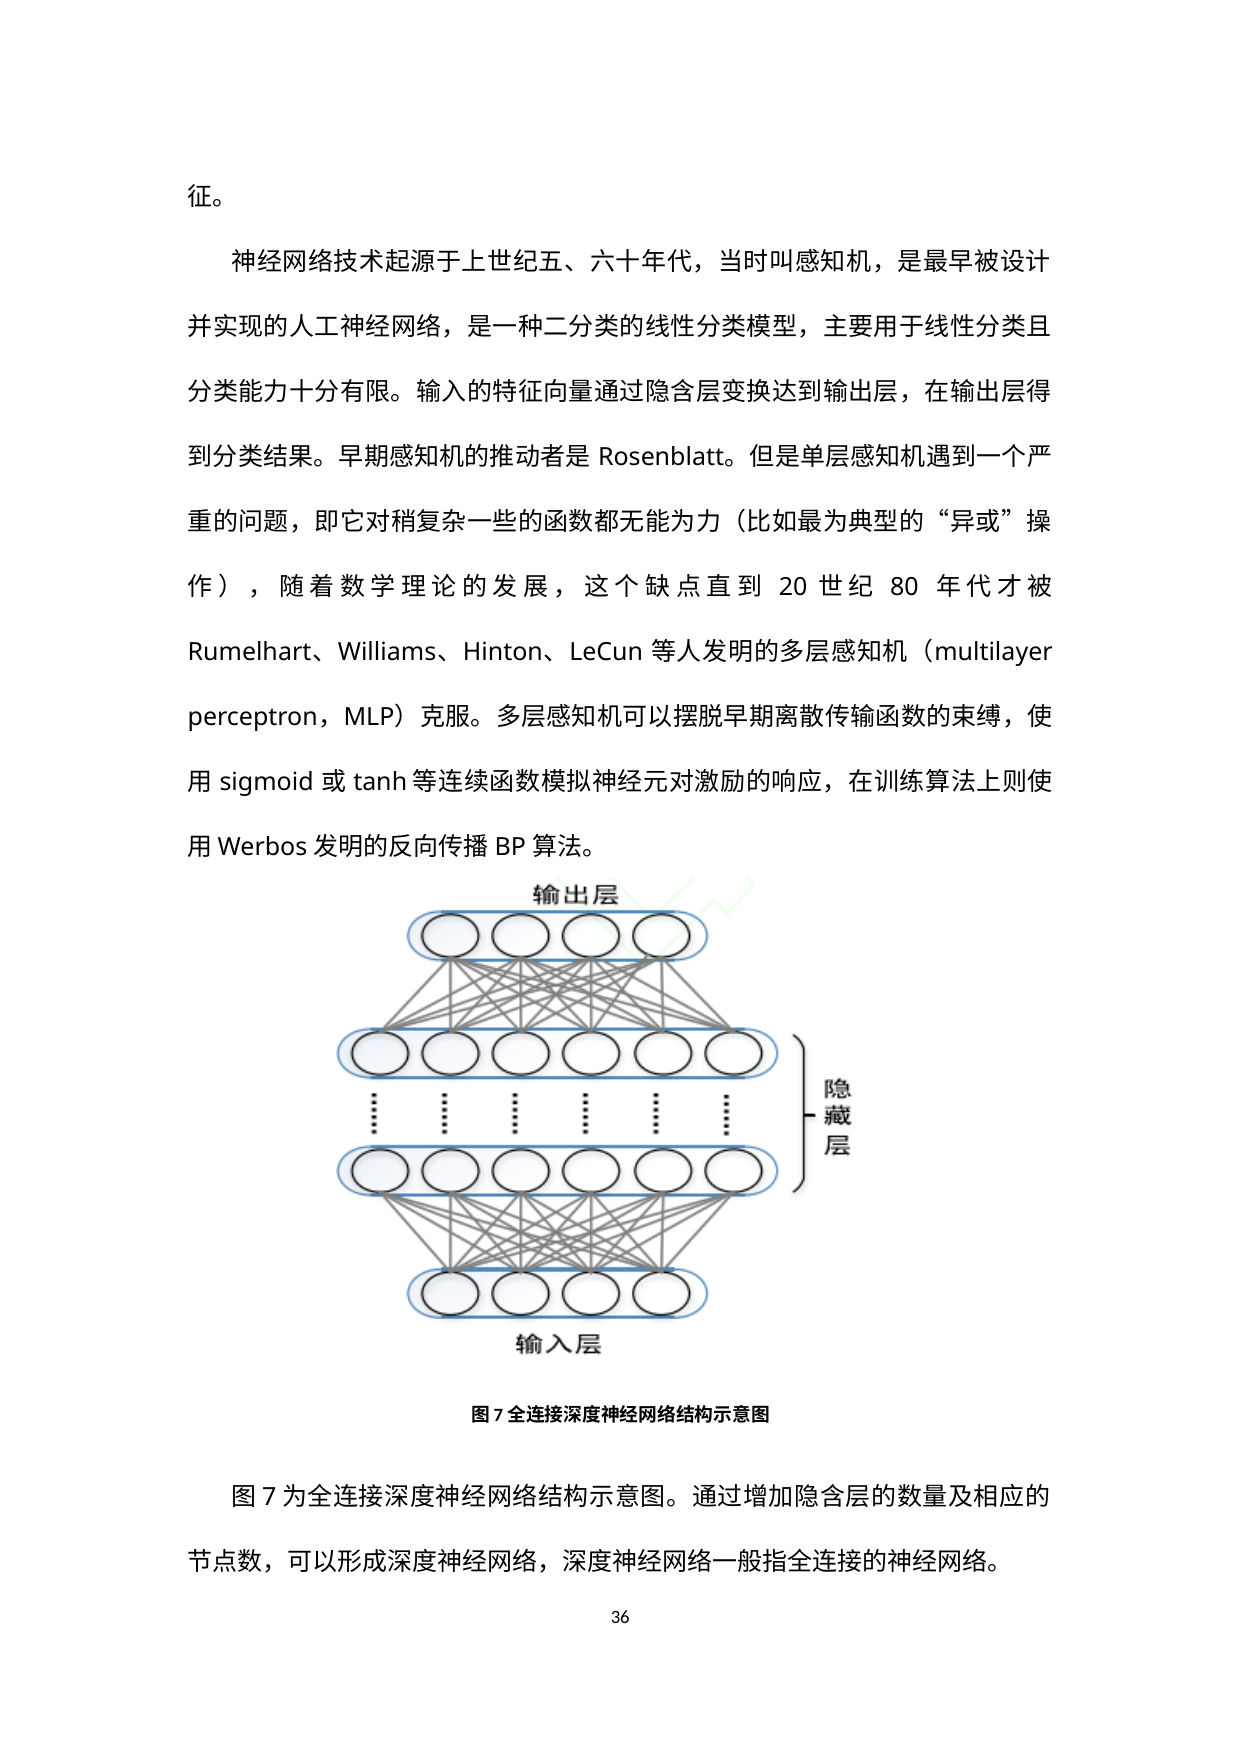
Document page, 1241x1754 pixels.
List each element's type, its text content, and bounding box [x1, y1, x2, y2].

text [187, 162, 1053, 227]
text 图7 全连接深度神经网络结构示意图 [187, 1397, 1053, 1429]
text 图7为全连接深度神经网络结构示意图。通过增加隐含层的数量及相应的节点数，可以形成深度神经网络，深度神经网络一般指全连接的神经网络。 [187, 1462, 1053, 1592]
text 神经网络技术起源于上世纪五、六十年代，当时叫感知机，是最早被设计并实现的人工神经网络，是一种二分类的线性分类模型，主要用于线性分类且分类能力十分有限。输入的特征向量通过隐含层变换达到输出层，在输出层得到分类结果。早期感知机的推动者是 Rosenblatt。但是单层感知机遇到一个严重的问题，即它对稍复杂一些的函数都无能为力（比如最为典型的“异或”操作），随着数学理论的发展，这个缺点直到 20世纪 80 年代才被 Rumelhart、Williams、Hinton、LeCun 等人发明的多层感知机（multilayer perceptron，MLP）克服。多层感知机可以摆脱早期离散传输函数的束缚，使用 sigmoid 或 tanh等连续函数模拟神经元对激励的响应，在训练算法上则使用Werbos 发明的反向传播 BP 算法。 [187, 227, 1053, 877]
picture [324, 877, 916, 1366]
